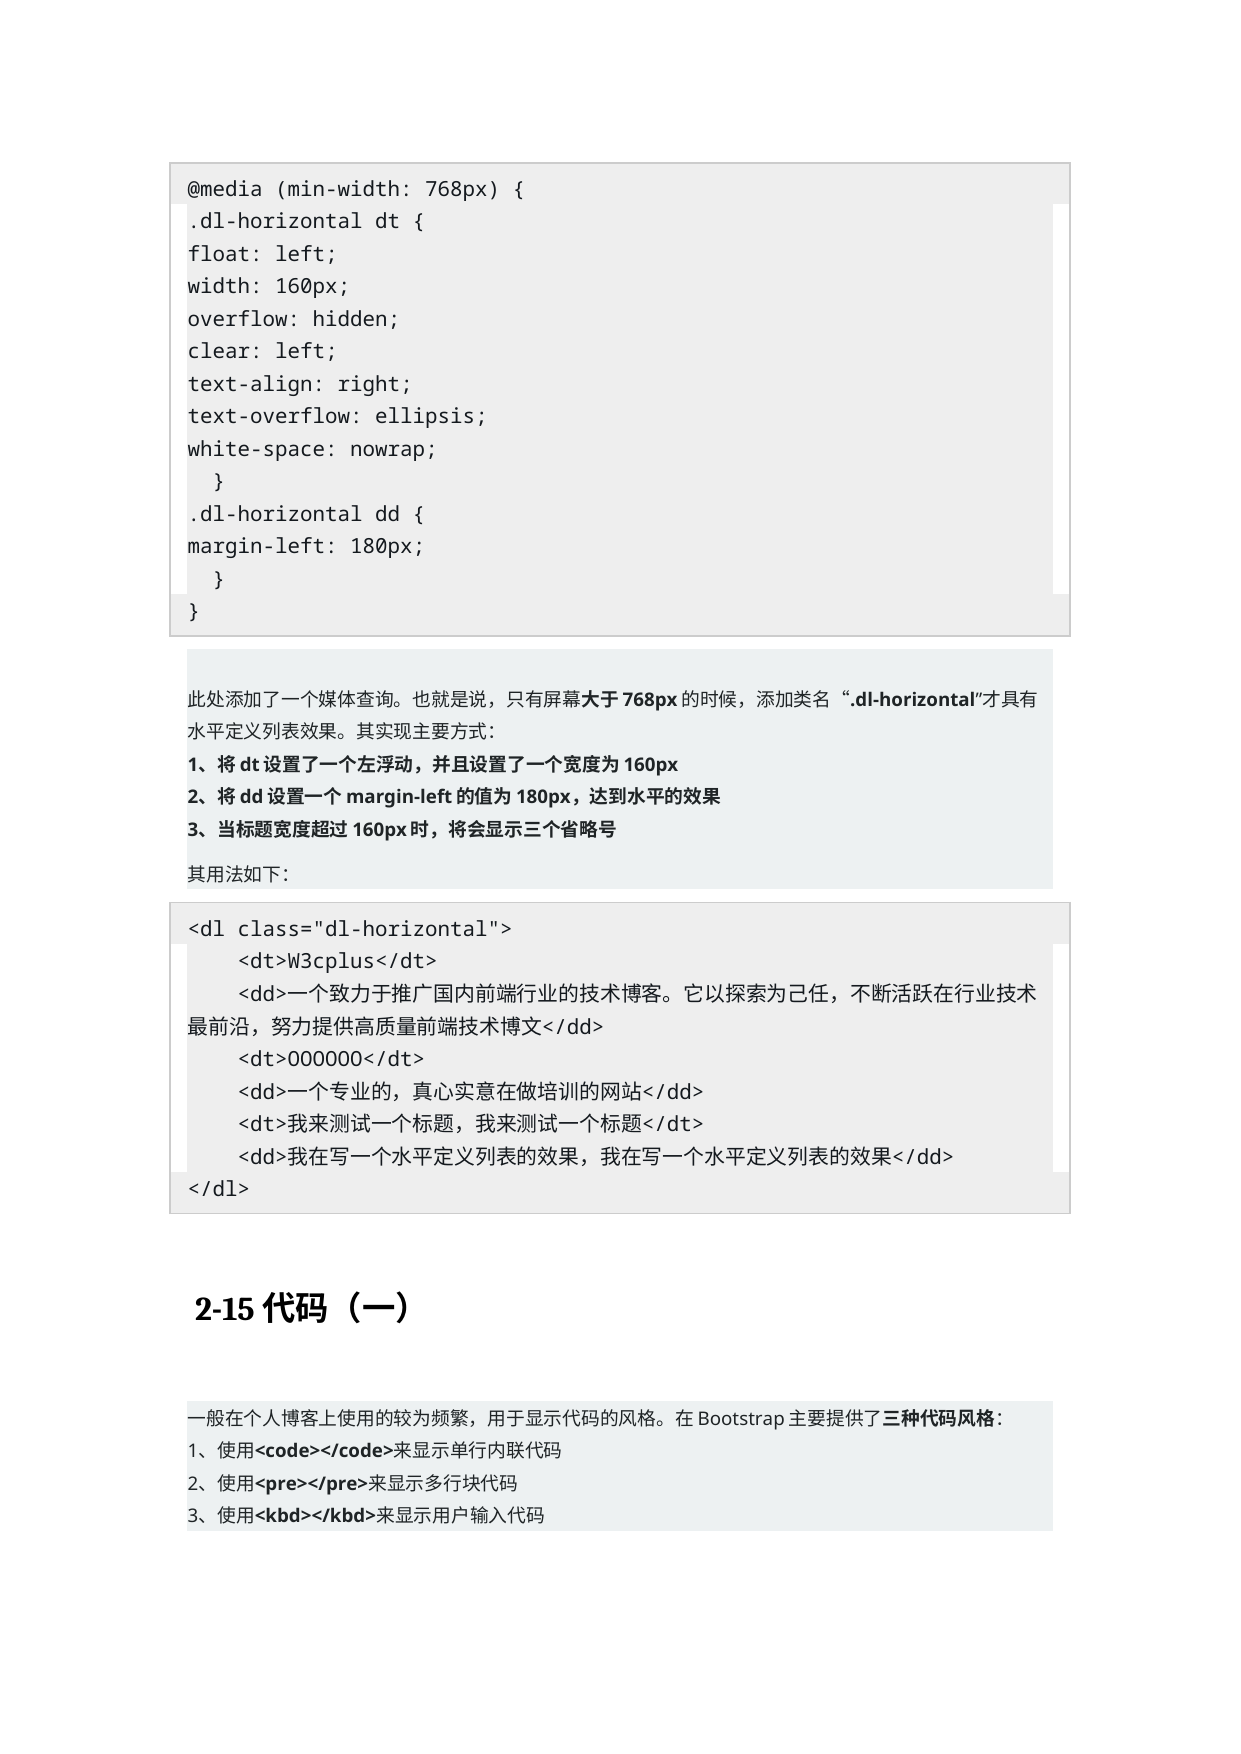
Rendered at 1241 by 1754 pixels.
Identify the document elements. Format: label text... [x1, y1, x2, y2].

subtitle 2-15 代码（一） [187, 1274, 1053, 1339]
text text-align: right; [187, 367, 1053, 399]
text } [171, 584, 1069, 635]
text <dt>W3cplus</dt> [187, 944, 1053, 977]
text .dl-horizontal dt { [187, 204, 1053, 237]
text 一般在个人博客上使用的较为频繁，用于显示代码的风格。在Bootstrap主要提供了三种代码风格： 1、使用<code></code>来显示单行内联代码 2、使用<pre></pre>来显示多行块代码 3、使用<kbd></kbd>来显示用户输入代码 [187, 1401, 1053, 1531]
text 其用法如下： [187, 857, 1053, 889]
text overflow: hidden; [187, 302, 1053, 334]
text clear: left; [187, 334, 1053, 367]
text white-space: nowrap; [187, 432, 1053, 464]
text <dd>我在写一个水平定义列表的效果，我在写一个水平定义列表的效果</dd> [187, 1139, 1053, 1162]
text } [187, 562, 1053, 584]
text margin-left: 180px; [187, 529, 1053, 562]
text <dt>OOOOOO</dt> [187, 1042, 1053, 1074]
text text-overflow: ellipsis; [187, 399, 1053, 432]
text <dd>一个致力于推广国内前端行业的技术博客。它以探索为己任，不断活跃在行业技术最前沿，努力提供高质量前端技术博文</dd> [187, 977, 1053, 1042]
text width: 160px; [187, 269, 1053, 302]
text <dd>一个专业的，真心实意在做培训的网站</dd> [187, 1074, 1053, 1107]
text <dt>我来测试一个标题，我来测试一个标题</dt> [187, 1107, 1053, 1139]
text <dl class="dl-horizontal"> [171, 903, 1069, 944]
text } [187, 464, 1053, 497]
text .dl-horizontal dd { [187, 497, 1053, 529]
text @media (min-width: 768px) { [171, 164, 1069, 204]
text </dl> [171, 1162, 1069, 1213]
text float: left; [187, 237, 1053, 269]
text 此处添加了一个媒体查询。也就是说，只有屏幕大于768px的时候，添加类名“.dl-horizontal”才具有水平定义列表效果。其实现主要方式： 1、将dt设置了一个左浮动，并且设置了一个宽度为160px 2、将dd设置一个margin-left的值为180px，达到水平的效果 3、当标题宽度超过160px时，将会显示三个省略号 [187, 649, 1053, 844]
